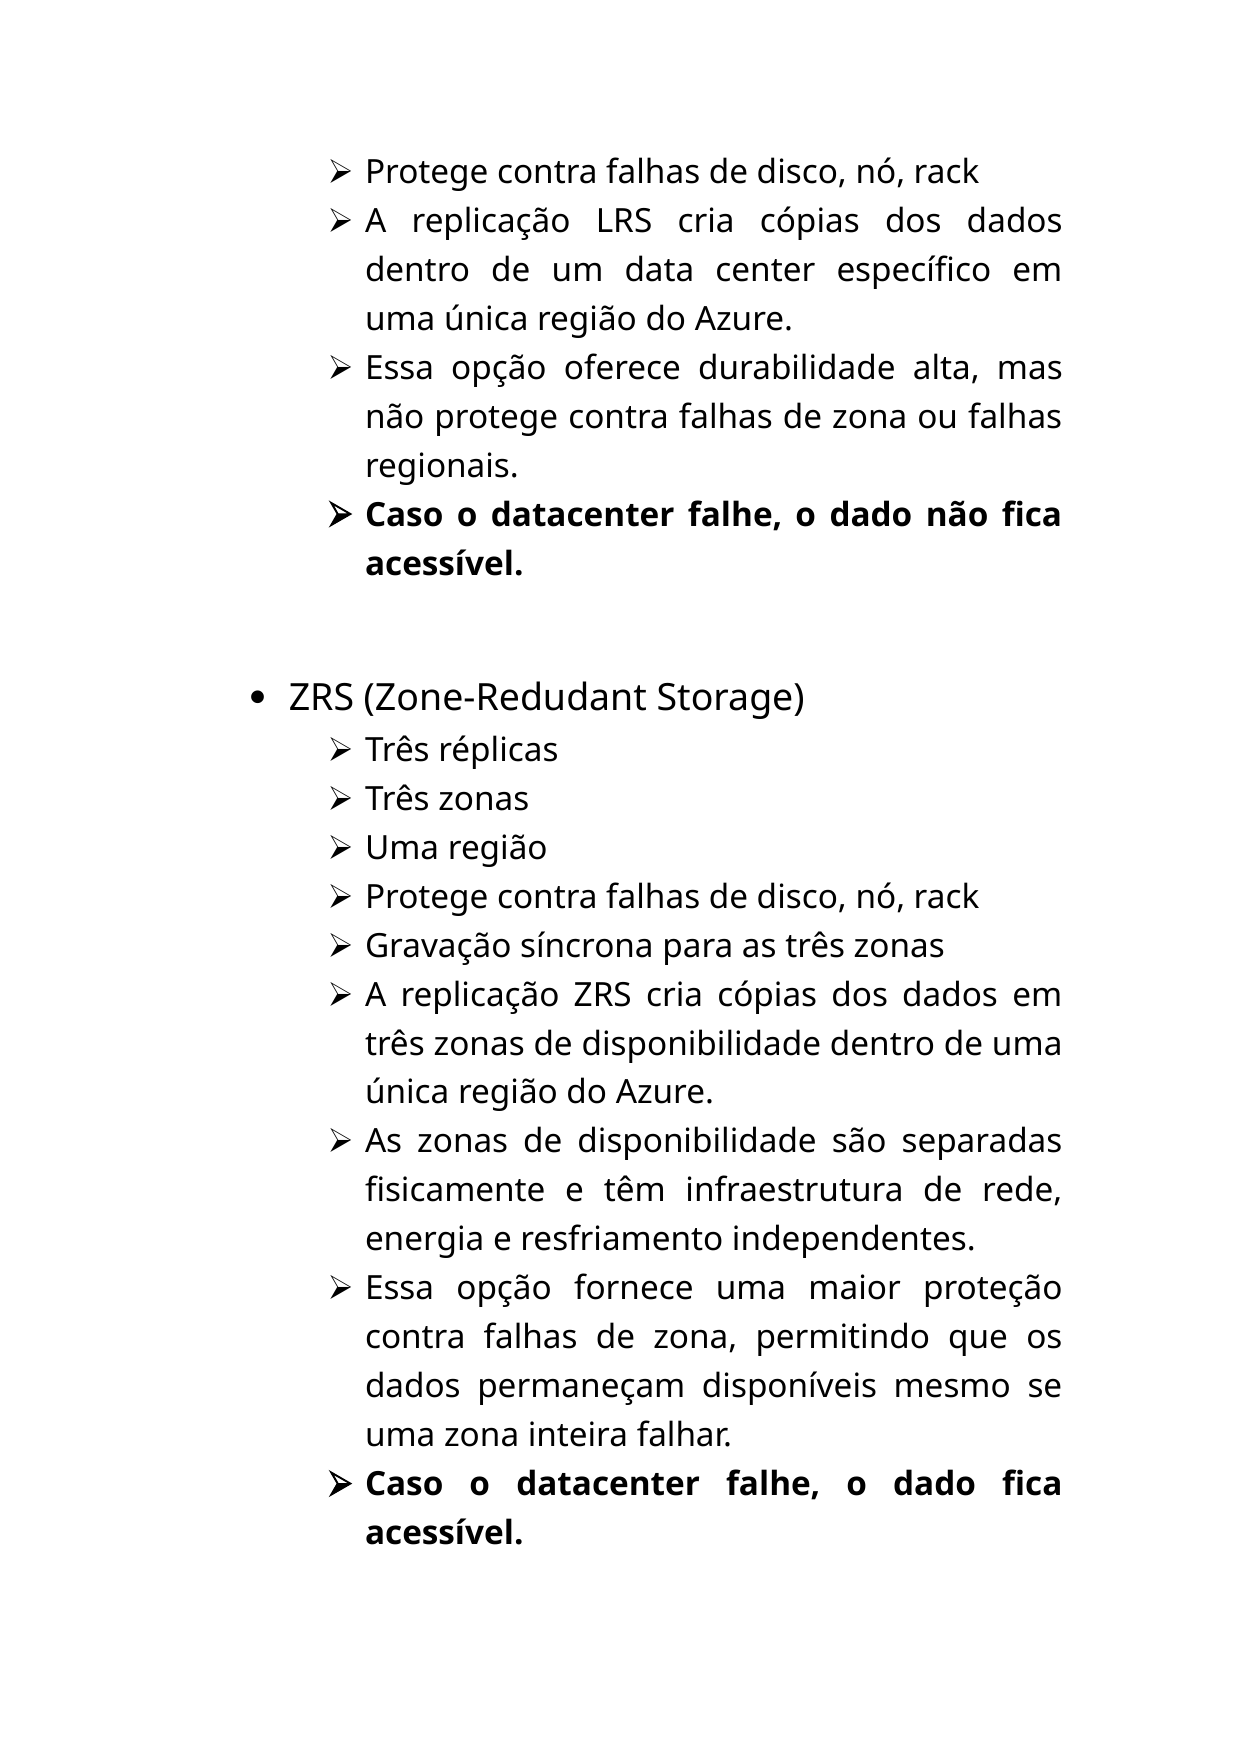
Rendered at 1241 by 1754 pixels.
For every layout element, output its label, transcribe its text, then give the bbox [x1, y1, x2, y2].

list Protege contra falhas de disco, nó, rack [327, 148, 1063, 193]
list Protege contra falhas de disco, nó, rack [327, 872, 1063, 918]
list ZRS (Zone-Redudant Storage) [251, 671, 1063, 722]
list Três réplicas [327, 726, 1063, 771]
list A replicação LRS cria cópias dos dados dentro de um data center específico em uma única região do Azure. [327, 197, 1063, 340]
list Essa opção oferece durabilidade alta, mas não protege contra falhas de zona ou falhas regionais. [327, 343, 1063, 487]
list Caso o datacenter falhe, o dado fica acessível. [327, 1460, 1063, 1554]
list A replicação ZRS cria cópias dos dados em três zonas de disponibilidade dentro de uma única região do Azure. [327, 970, 1063, 1114]
list As zonas de disponibilidade são separadas fisicamente e têm infraestrutura de rede, energia e resfriamento independentes. [327, 1117, 1063, 1261]
list Essa opção fornece uma maior proteção contra falhas de zona, permitindo que os dados permaneçam disponíveis mesmo se uma zona inteira falhar. [327, 1264, 1063, 1456]
list Três zonas [327, 774, 1063, 820]
list Gravação síncrona para as três zonas [327, 921, 1063, 967]
list Caso o datacenter falhe, o dado não fica acessível. [327, 490, 1063, 585]
list Uma região [327, 823, 1063, 869]
